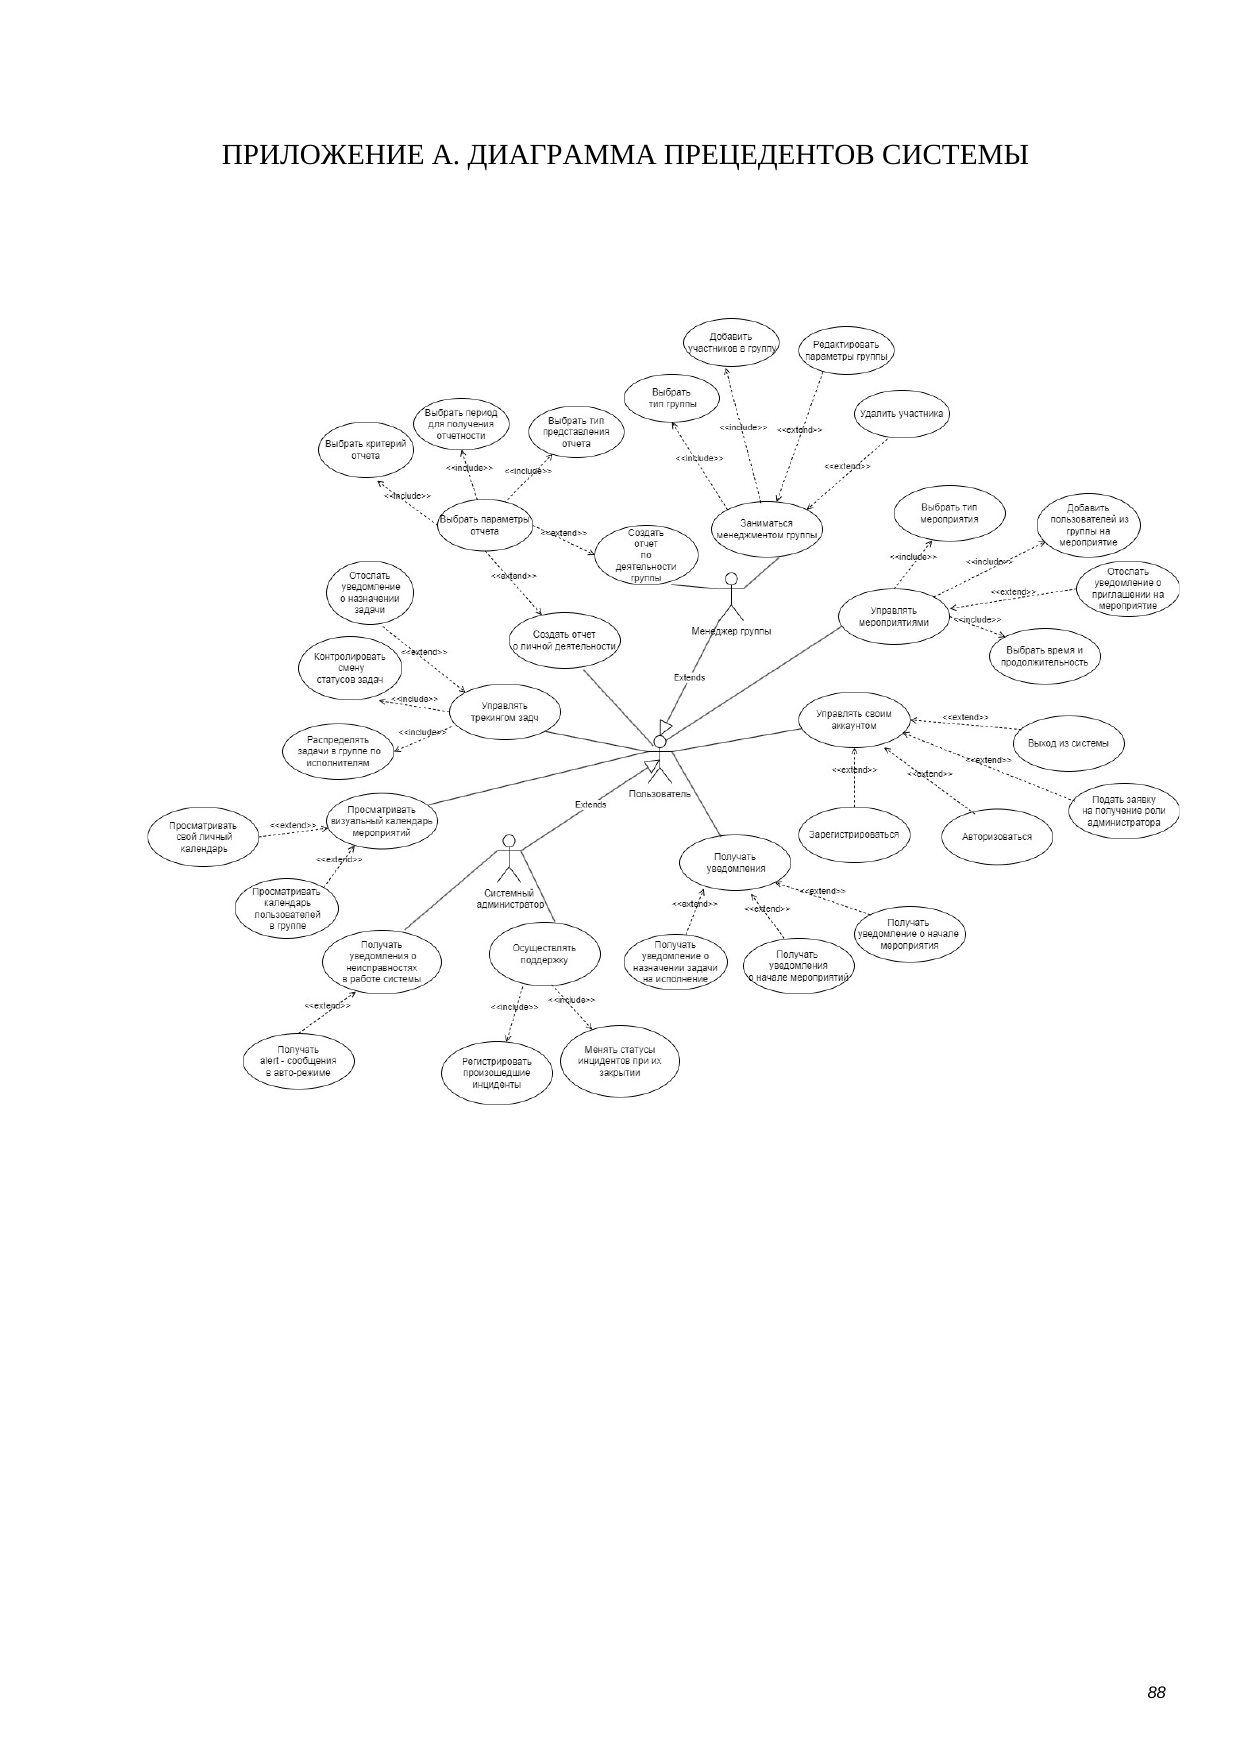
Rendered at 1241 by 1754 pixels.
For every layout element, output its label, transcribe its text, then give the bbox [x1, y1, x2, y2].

picture [147, 318, 1180, 1105]
subtitle ПРИЛОЖЕНИЕ А. ДИАГРАММА ПРЕЦЕДЕНТОВ СИСТЕМЫ [148, 137, 1137, 247]
